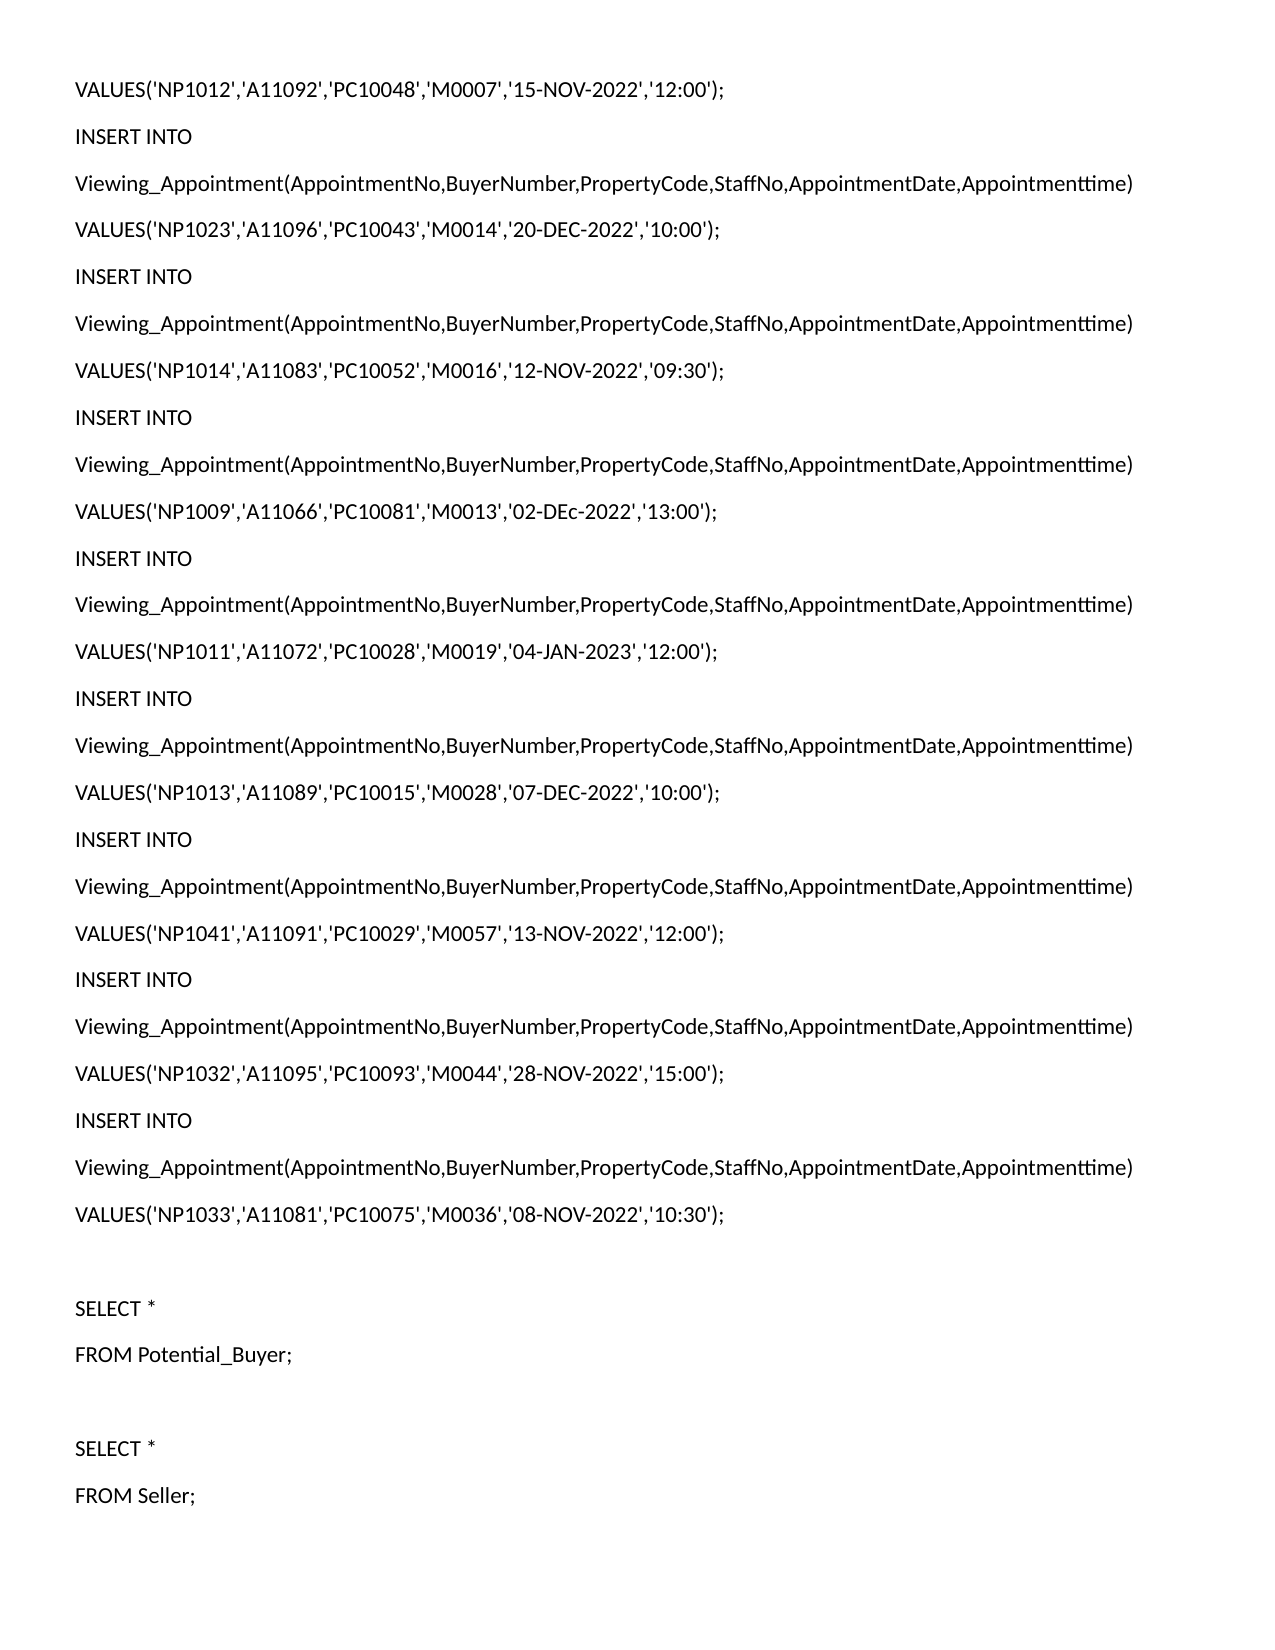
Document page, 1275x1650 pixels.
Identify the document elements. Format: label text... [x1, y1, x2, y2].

text VALUES('NP1033','A11081','PC10075','M0036','08-NOV-2022','10:30'); [75, 1200, 1200, 1228]
text VALUES('NP1041','A11091','PC10029','M0057','13-NOV-2022','12:00'); [75, 919, 1200, 947]
text INSERT INTO [75, 684, 1200, 712]
text INSERT INTO [75, 122, 1200, 150]
text INSERT INTO [75, 544, 1200, 572]
text VALUES('NP1009','A11066','PC10081','M0013','02-DEc-2022','13:00'); [75, 497, 1200, 525]
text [75, 169, 1200, 197]
text INSERT INTO [75, 262, 1200, 291]
text VALUES('NP1011','A11072','PC10028','M0019','04-JAN-2023','12:00'); [75, 637, 1200, 666]
text SELECT * [75, 1294, 1200, 1322]
text INSERT INTO [75, 403, 1200, 431]
text VALUES('NP1012','A11092','PC10048','M0007','15-NOV-2022','12:00'); [75, 75, 1200, 103]
text VALUES('NP1023','A11096','PC10043','M0014','20-DEC-2022','10:00'); [75, 216, 1200, 244]
text INSERT INTO [75, 825, 1200, 853]
text VALUES('NP1014','A11083','PC10052','M0016','12-NOV-2022','09:30'); [75, 356, 1200, 384]
text SELECT * [75, 1434, 1200, 1462]
text INSERT INTO [75, 966, 1200, 994]
text VALUES('NP1032','A11095','PC10093','M0044','28-NOV-2022','15:00'); [75, 1059, 1200, 1087]
text FROM Seller; [75, 1481, 1200, 1509]
text VALUES('NP1013','A11089','PC10015','M0028','07-DEC-2022','10:00'); [75, 778, 1200, 806]
text INSERT INTO [75, 1106, 1200, 1134]
text Viewing_Appointment(AppointmentNo,BuyerNumber,PropertyCode,StaffNo,AppointmentDate,Appointmenttime) [75, 1153, 1200, 1181]
text Viewing_Appointment(AppointmentNo,BuyerNumber,PropertyCode,StaffNo,AppointmentDate,Appointmenttime) [75, 591, 1200, 619]
text Viewing_Appointment(AppointmentNo,BuyerNumber,PropertyCode,StaffNo,AppointmentDate,Appointmenttime) [75, 872, 1200, 900]
text Viewing_Appointment(AppointmentNo,BuyerNumber,PropertyCode,StaffNo,AppointmentDate,Appointmenttime) [75, 1012, 1200, 1041]
text FROM Potential_Buyer; [75, 1341, 1200, 1369]
text Viewing_Appointment(AppointmentNo,BuyerNumber,PropertyCode,StaffNo,AppointmentDate,Appointmenttime) [75, 450, 1200, 478]
text Viewing_Appointment(AppointmentNo,BuyerNumber,PropertyCode,StaffNo,AppointmentDate,Appointmenttime) [75, 309, 1200, 337]
text Viewing_Appointment(AppointmentNo,BuyerNumber,PropertyCode,StaffNo,AppointmentDate,Appointmenttime) [75, 731, 1200, 759]
